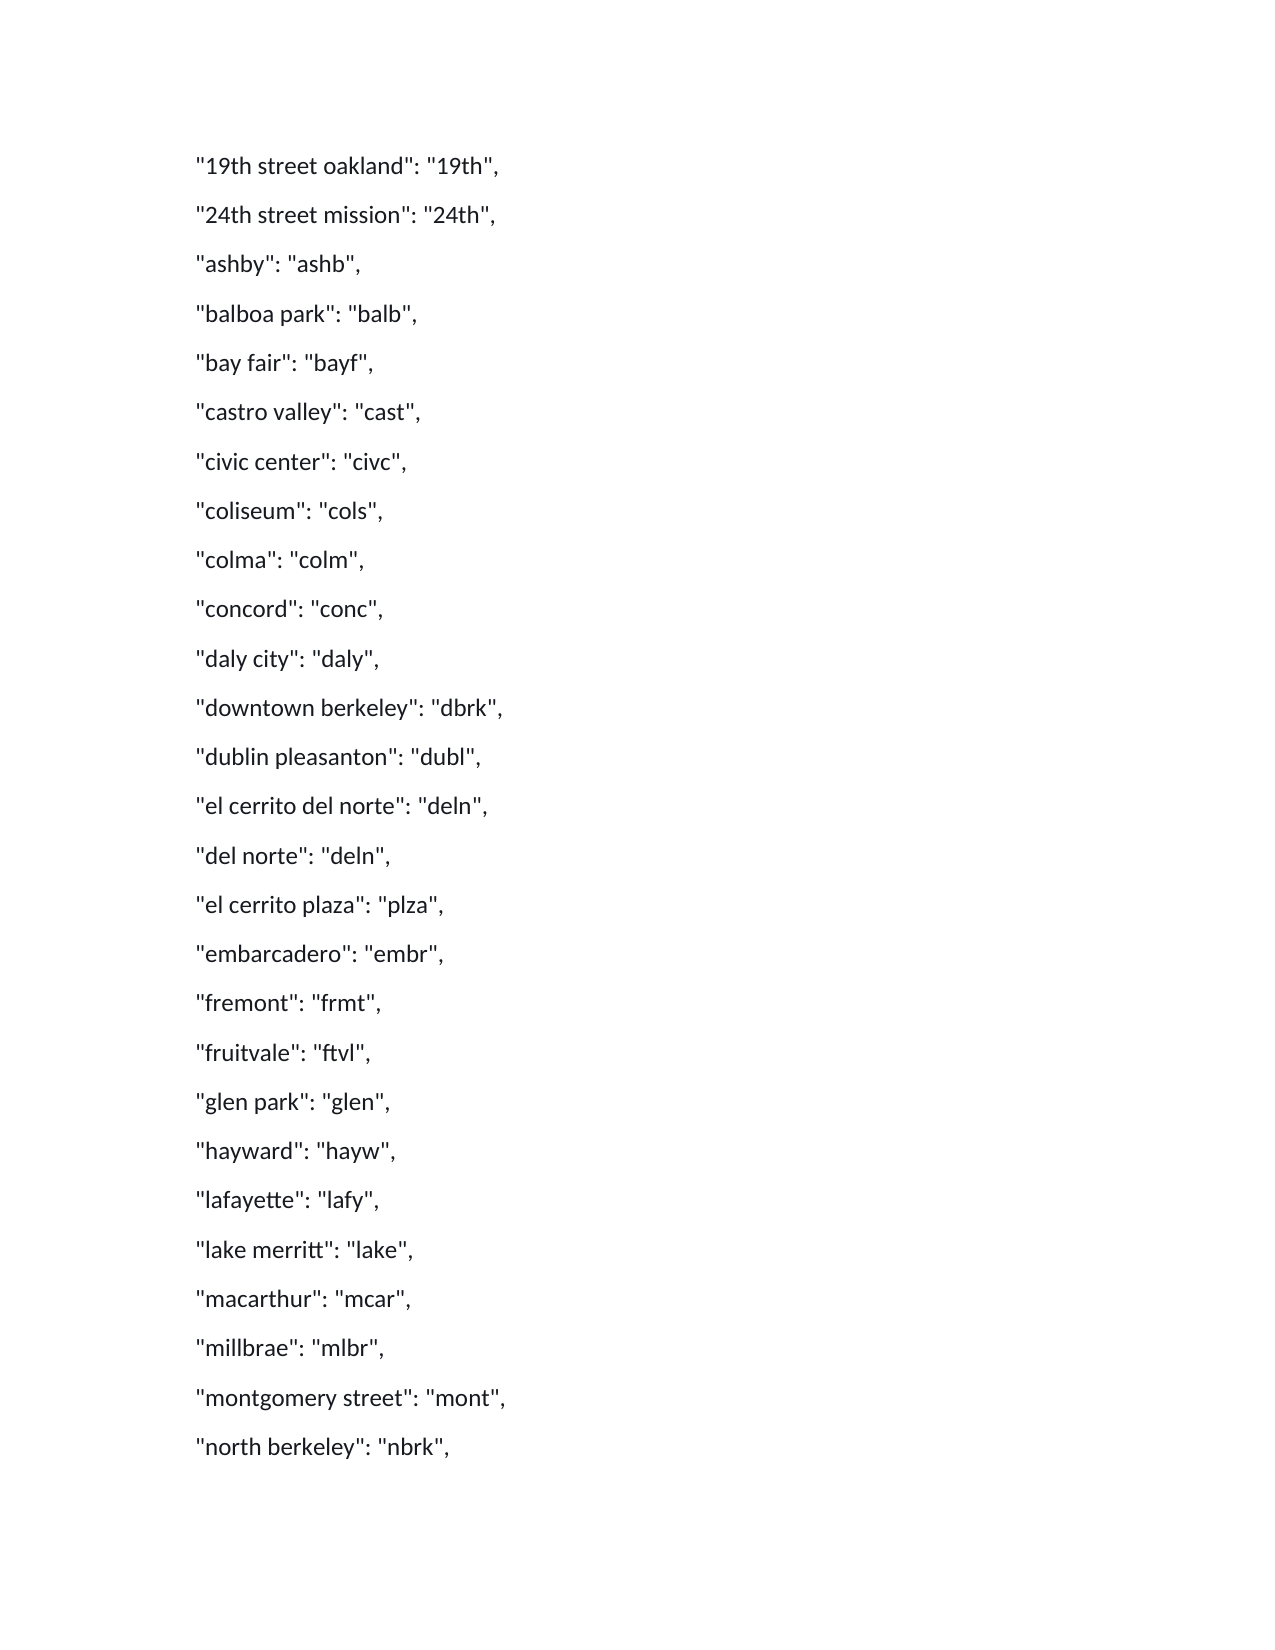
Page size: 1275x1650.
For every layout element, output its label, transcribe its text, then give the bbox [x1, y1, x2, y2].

text "24th street mission": "24th", [150, 199, 1125, 230]
text "bay fair": "bayf", [150, 347, 1125, 378]
text "daly city": "daly", [150, 643, 1125, 673]
text "el cerrito del norte": "deln", [150, 791, 1125, 821]
text "hayward": "hayw", [150, 1135, 1125, 1166]
text "lafayette": "lafy", [150, 1185, 1125, 1215]
text "downtown berkeley": "dbrk", [150, 692, 1125, 722]
text "fremont": "frmt", [150, 988, 1125, 1018]
text "lake merritt": "lake", [150, 1234, 1125, 1264]
text "ashby": "ashb", [150, 248, 1125, 279]
text "civic center": "civc", [150, 446, 1125, 476]
text "balboa park": "balb", [150, 298, 1125, 328]
text "coliseum": "cols", [150, 495, 1125, 525]
text "embarcadero": "embr", [150, 938, 1125, 969]
text "millbrae": "mlbr", [150, 1332, 1125, 1363]
text "colma": "colm", [150, 544, 1125, 575]
text "concord": "conc", [150, 593, 1125, 624]
text "el cerrito plaza": "plza", [150, 889, 1125, 919]
text "fruitvale": "ftvl", [150, 1037, 1125, 1067]
text "castro valley": "cast", [150, 396, 1125, 427]
text "glen park": "glen", [150, 1086, 1125, 1117]
text "dublin pleasanton": "dubl", [150, 741, 1125, 772]
text "del norte": "deln", [150, 840, 1125, 870]
text "north berkeley": "nbrk", [150, 1431, 1125, 1462]
text "montgomery street": "mont", [150, 1382, 1125, 1412]
text "macarthur": "mcar", [150, 1283, 1125, 1314]
text "19th street oakland": "19th", [150, 150, 1125, 181]
